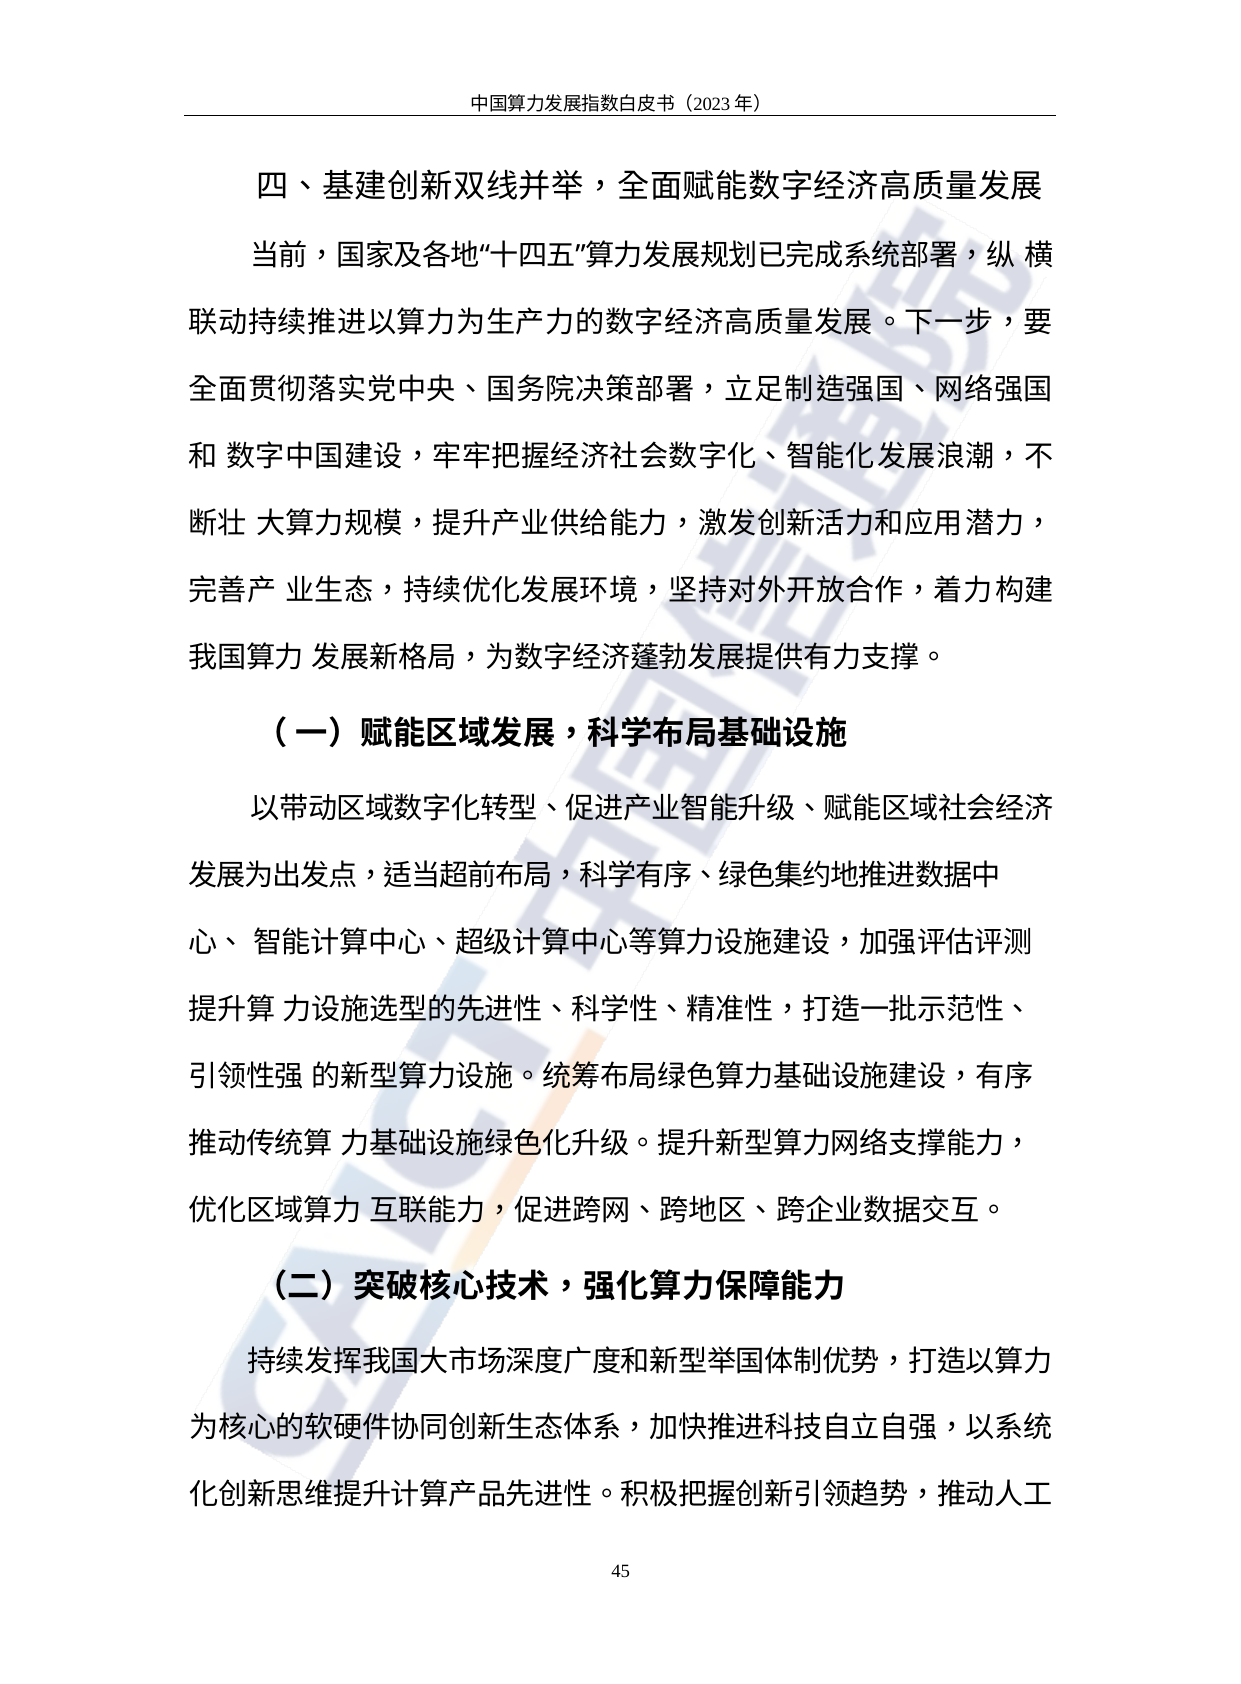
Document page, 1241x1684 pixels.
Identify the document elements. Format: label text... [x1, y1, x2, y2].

picture [194, 1229, 1047, 1341]
text 持续发挥我国大市场深度广度和新型举国体制优势，打造以算力 为核心的软硬件协同创新生态体系，加快推进科技自立自强，以系统 化创新思维提升计算产品先进性。积极把握创新引领趋势，推动人工 [189, 1341, 1053, 1513]
picture [194, 676, 1047, 788]
text 以带动区域数字化转型、促进产业智能升级、赋能区域社会经济 发展为出发点，适当超前布局，科学有序、绿色集约地推进数据中心、 智能计算中心、超级计算中心等算力设施建设，加强评估评测提升算 力设施选型的先进性、科学性、精准性，打造一批示范性、引领性强 的新型算力设施。统筹布局绿色算力基础设施建设，有序推动传统算 力基础设施绿色化升级。提升新型算力网络支撑能力，优化区域算力 互联能力，促进跨网、跨地区、跨企业数据交互。 [188, 788, 1053, 1229]
picture [194, 187, 1047, 234]
text （二）突破核心技术，强化算力保障能力 [255, 1265, 1057, 1305]
text （ 一）赋能区域发展，科学布局基础设施 [255, 712, 1057, 752]
text 四、基建创新双线并举，全面赋能数字经济高质量发展 [256, 166, 1057, 205]
text 当前，国家及各地“十四五”算力发展规划已完成系统部署，纵 横联动持续推进以算力为生产力的数字经济高质量发展。下一步，要 全面贯彻落实党中央、国务院决策部署，立足制造强国、网络强国和 数字中国建设，牢牢把握经济社会数字化、智能化发展浪潮，不断壮 大算力规模，提升产业供给能力，激发创新活力和应用潜力，完善产 业生态，持续优化发展环境，坚持对外开放合作，着力构建我国算力 发展新格局，为数字经济蓬勃发展提供有力支撑。 [188, 234, 1053, 676]
